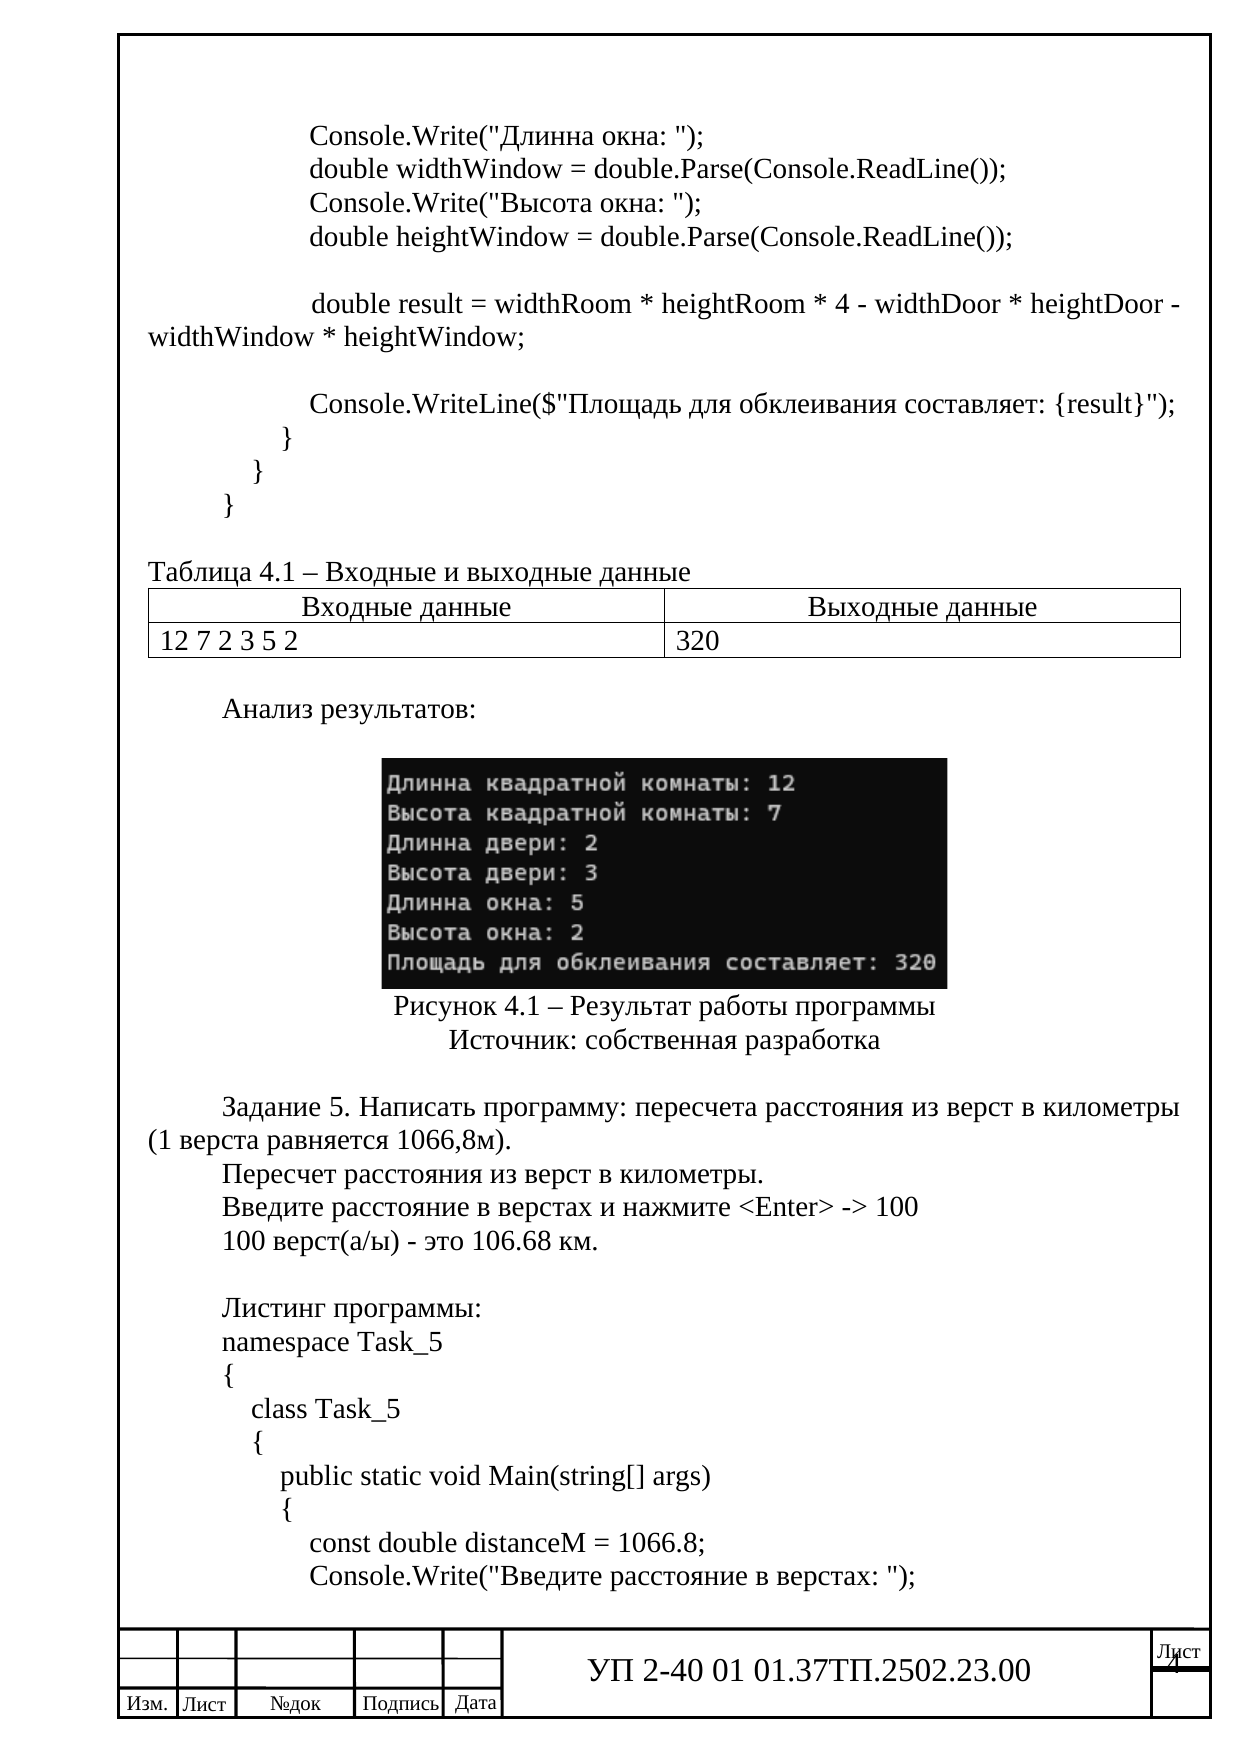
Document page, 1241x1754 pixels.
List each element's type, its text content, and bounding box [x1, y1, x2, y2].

table_header Выходные данные [665, 589, 1180, 622]
text double widthWindow = double.Parse(Console.ReadLine()); [148, 152, 1181, 185]
text double heightWindow = double.Parse(Console.ReadLine()); [148, 219, 1181, 252]
text Листинг программы: [148, 1290, 1181, 1324]
text Console.WriteLine($"Площадь для обклеивания составляет: {result}"); [148, 386, 1181, 420]
text double result = widthRoom * heightRoom * 4 - widthDoor * heightDoor - widthWindow * heightWindow; [148, 286, 1181, 353]
text namespace Task_5 [148, 1324, 1181, 1357]
text { [148, 1424, 1181, 1458]
text const double distanceM = 1066.8; [148, 1525, 1181, 1558]
table_header Входные данные [149, 589, 664, 622]
text Console.Write("Высота окна: "); [148, 185, 1181, 219]
text { [148, 1491, 1181, 1525]
text Рисунок 4.1 – Результат работы программы [148, 988, 1181, 1022]
table_cell 12 7 2 3 5 2 [149, 623, 664, 657]
text } [148, 487, 1181, 521]
text Анализ результатов: [148, 691, 1181, 725]
text class Task_5 [148, 1391, 1181, 1424]
text Задание 5. Написать программу: пересчета расстояния из верст в километры (1 верста равняется 1066,8м). [148, 1089, 1181, 1156]
table_cell 320 [665, 623, 1180, 657]
text } [148, 420, 1181, 453]
text Таблица 4.1 – Входные и выходные данные [148, 554, 1181, 588]
text Console.Write("Длинна окна: "); [148, 118, 1181, 152]
text Пересчет расстояния из верст в километры. [148, 1156, 1181, 1189]
text Источник: собственная разработка [148, 1022, 1181, 1055]
text Console.Write("Введите расстояние в верстах: "); [148, 1558, 1181, 1592]
text Введите расстояние в верстах и нажмите <Enter> -> 100 [148, 1189, 1181, 1223]
text 100 верст(а/ы) - это 106.68 км. [148, 1223, 1181, 1257]
text } [148, 453, 1181, 487]
text { [148, 1357, 1181, 1391]
text public static void Main(string[] args) [148, 1458, 1181, 1491]
picture [381, 758, 948, 989]
